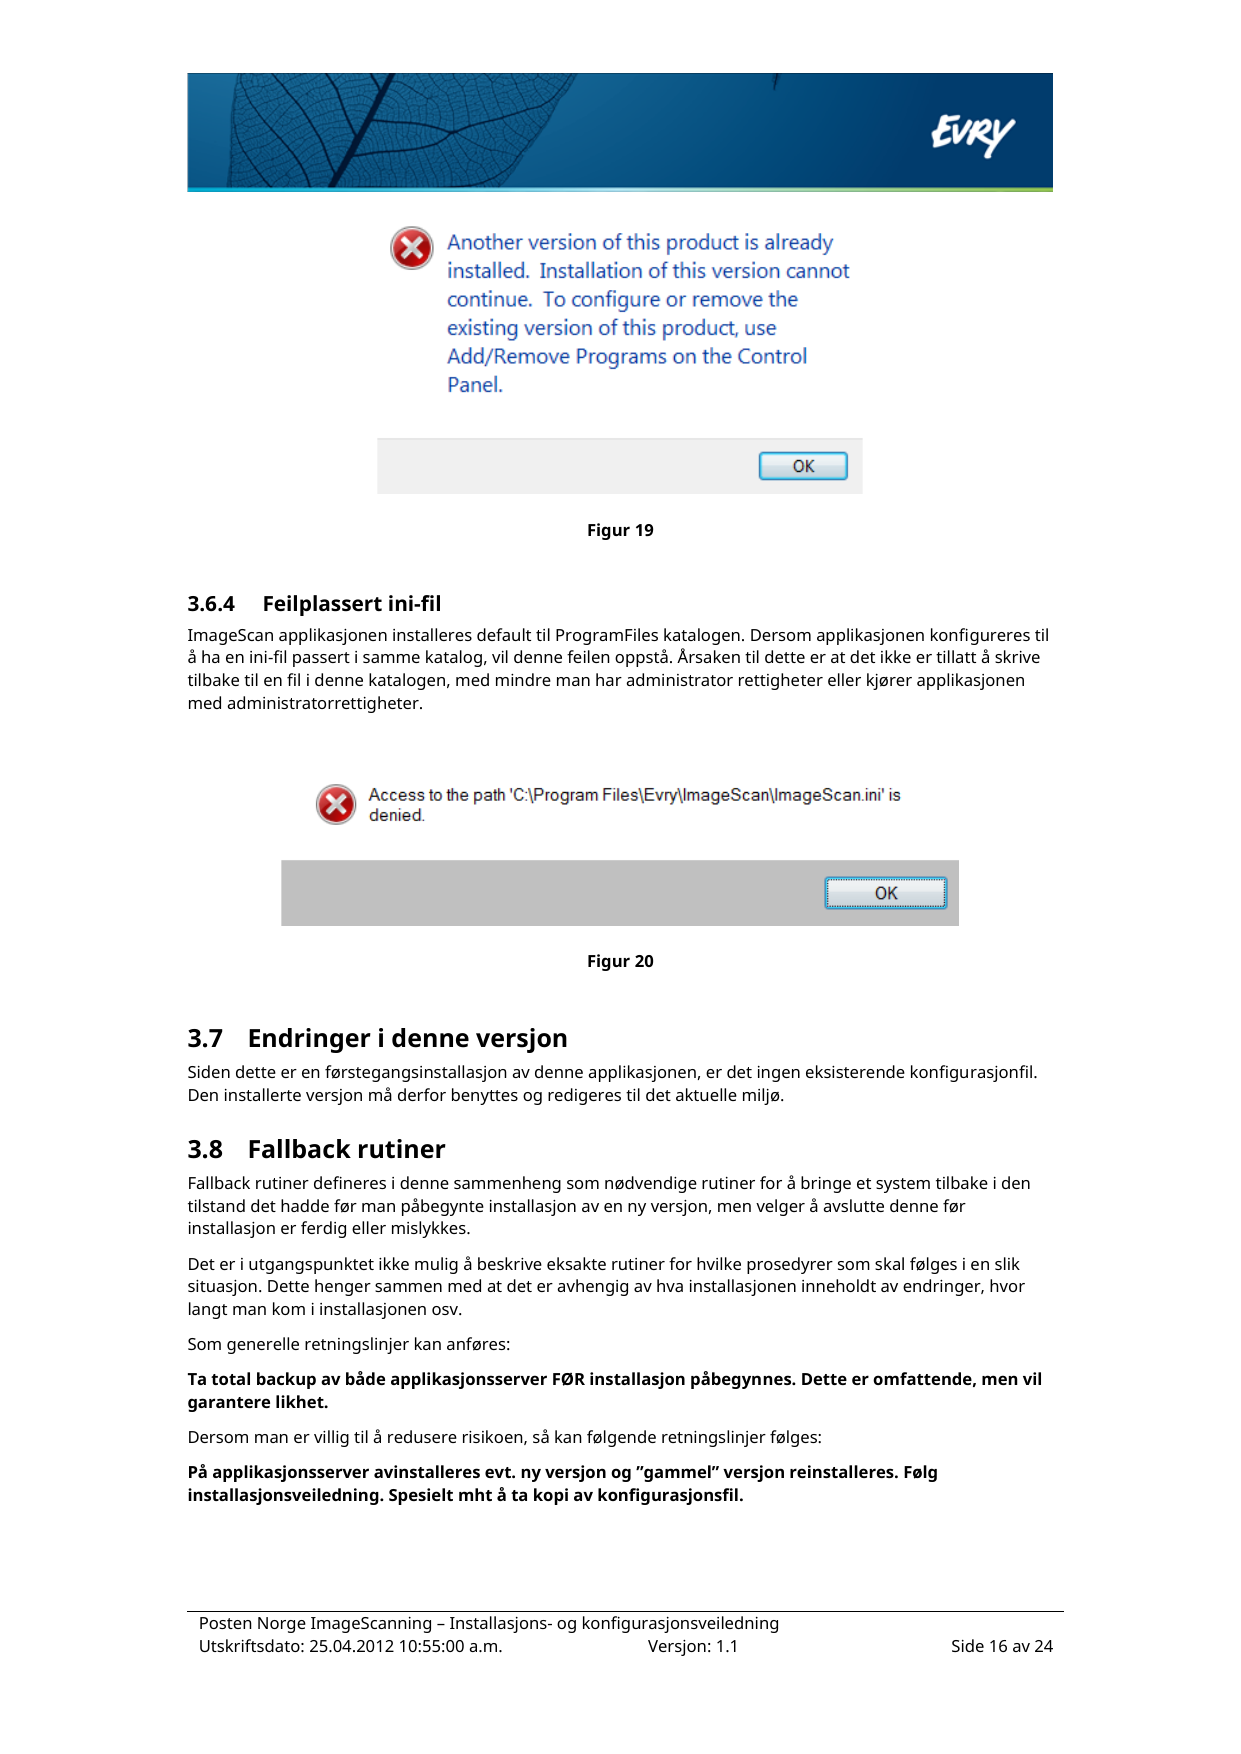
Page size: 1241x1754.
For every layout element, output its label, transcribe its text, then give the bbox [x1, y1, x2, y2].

text Som generelle retningslinjer kan anføres: [187, 1333, 1053, 1356]
text ImageScan applikasjonen installeres default til ProgramFiles katalogen. Dersom applikasjonen konfigureres til å ha en ini-fil passert i samme katalog, vil denne feilen oppstå. Årsaken til dette er at det ikke er tillatt å skrive tilbake til en fil i denne katalogen, med mindre man har administrator rettigheter eller kjører applikasjonen med administratorrettigheter. [187, 623, 1053, 714]
subtitle Fallback rutiner [187, 1131, 1053, 1165]
text Siden dette er en førstegangsinstallasjon av denne applikasjonen, er det ingen eksisterende konfigurasjonfil. Den installerte versjon må derfor benyttes og redigeres til det aktuelle miljø. [187, 1061, 1053, 1106]
text Ta total backup av både applikasjonsserver FØR installasjon påbegynnes. Dette er omfattende, men vil garantere likhet. [187, 1368, 1053, 1413]
subtitle Endringer i denne versjon [187, 1021, 1053, 1054]
text Det er i utgangspunktet ikke mulig å beskrive eksakte rutiner for hvilke prosedyrer som skal følges i en slik situasjon. Dette henger sammen med at det er avhengig av hva installasjonen inneholdt av endringer, hvor langt man kom i installasjonen osv. [187, 1252, 1053, 1320]
subtitle Feilplassert ini-fil [187, 589, 1053, 617]
text Fallback rutiner defineres i denne sammenheng som nødvendige rutiner for å bringe et system tilbake i den tilstand det hadde før man påbegynte installasjon av en ny versjon, men velger å avslutte denne før installasjon er ferdig eller mislykkes. [187, 1172, 1053, 1240]
text Dersom man er villig til å redusere risikoen, så kan følgende retningslinjer følges: [187, 1426, 1053, 1449]
picture [377, 214, 863, 494]
picture [187, 73, 1053, 192]
text På applikasjonsserver avinstalleres evt. ny versjon og ”gammel” versjon reinstalleres. Følg installasjonsveiledning. Spesielt mht å ta kopi av konfigurasjonsfil. [187, 1461, 1053, 1507]
picture [281, 749, 959, 926]
